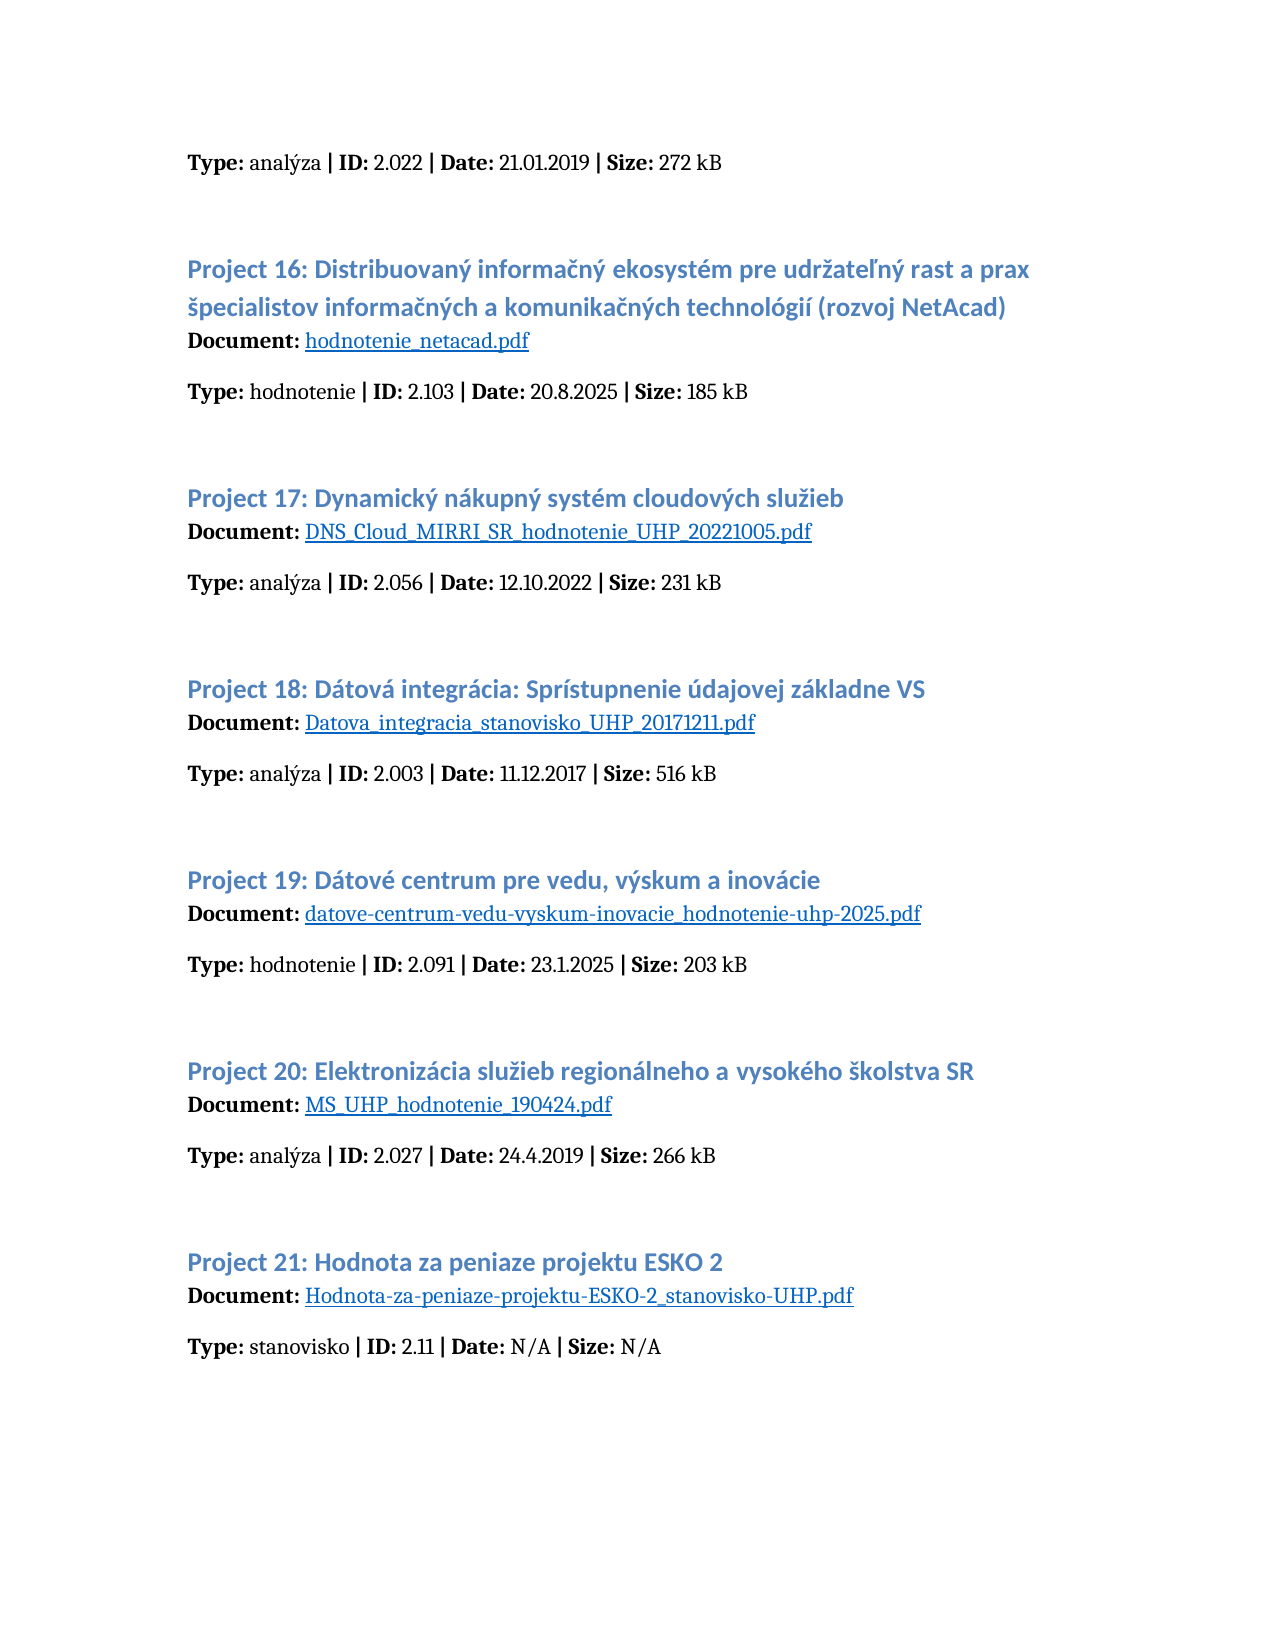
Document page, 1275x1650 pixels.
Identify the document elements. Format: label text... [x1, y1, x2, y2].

subtitle Project 21: Hodnota za peniaze projektu ESKO 2 [187, 1245, 1087, 1278]
text Type: hodnotenie | ID: 2.091 | Date: 23.1.2025 | Size: 203 kB [187, 952, 1087, 978]
subtitle Project 16: Distribuovaný informačný ekosystém pre udržateľný rast a prax špecialistov informačných a komunikačných technológií (rozvoj NetAcad) [187, 252, 1087, 323]
text Document: Datova_integracia_stanovisko_UHP_20171211.pdf [187, 710, 1087, 736]
subtitle Project 20: Elektronizácia služieb regionálneho a vysokého školstva SR [187, 1054, 1087, 1087]
text Document: datove-centrum-vedu-vyskum-inovacie_hodnotenie-uhp-2025.pdf [187, 901, 1087, 927]
text Document: DNS_Cloud_MIRRI_SR_hodnotenie_UHP_20221005.pdf [187, 519, 1087, 545]
text Type: stanovisko | ID: 2.11 | Date: N/A | Size: N/A [187, 1334, 1087, 1361]
text Type: analýza | ID: 2.022 | Date: 21.01.2019 | Size: 272 kB [187, 150, 1087, 176]
text Document: MS_UHP_hodnotenie_190424.pdf [187, 1092, 1087, 1118]
text Document: Hodnota-za-peniaze-projektu-ESKO-2_stanovisko-UHP.pdf [187, 1283, 1087, 1309]
text Type: analýza | ID: 2.056 | Date: 12.10.2022 | Size: 231 kB [187, 570, 1087, 596]
text Type: hodnotenie | ID: 2.103 | Date: 20.8.2025 | Size: 185 kB [187, 379, 1087, 405]
subtitle Project 18: Dátová integrácia: Sprístupnenie údajovej základne VS [187, 672, 1087, 705]
text Document: hodnotenie_netacad.pdf [187, 328, 1087, 354]
subtitle Project 19: Dátové centrum pre vedu, výskum a inovácie [187, 863, 1087, 896]
subtitle Project 17: Dynamický nákupný systém cloudových služieb [187, 481, 1087, 514]
text Type: analýza | ID: 2.003 | Date: 11.12.2017 | Size: 516 kB [187, 761, 1087, 787]
text Type: analýza | ID: 2.027 | Date: 24.4.2019 | Size: 266 kB [187, 1143, 1087, 1169]
